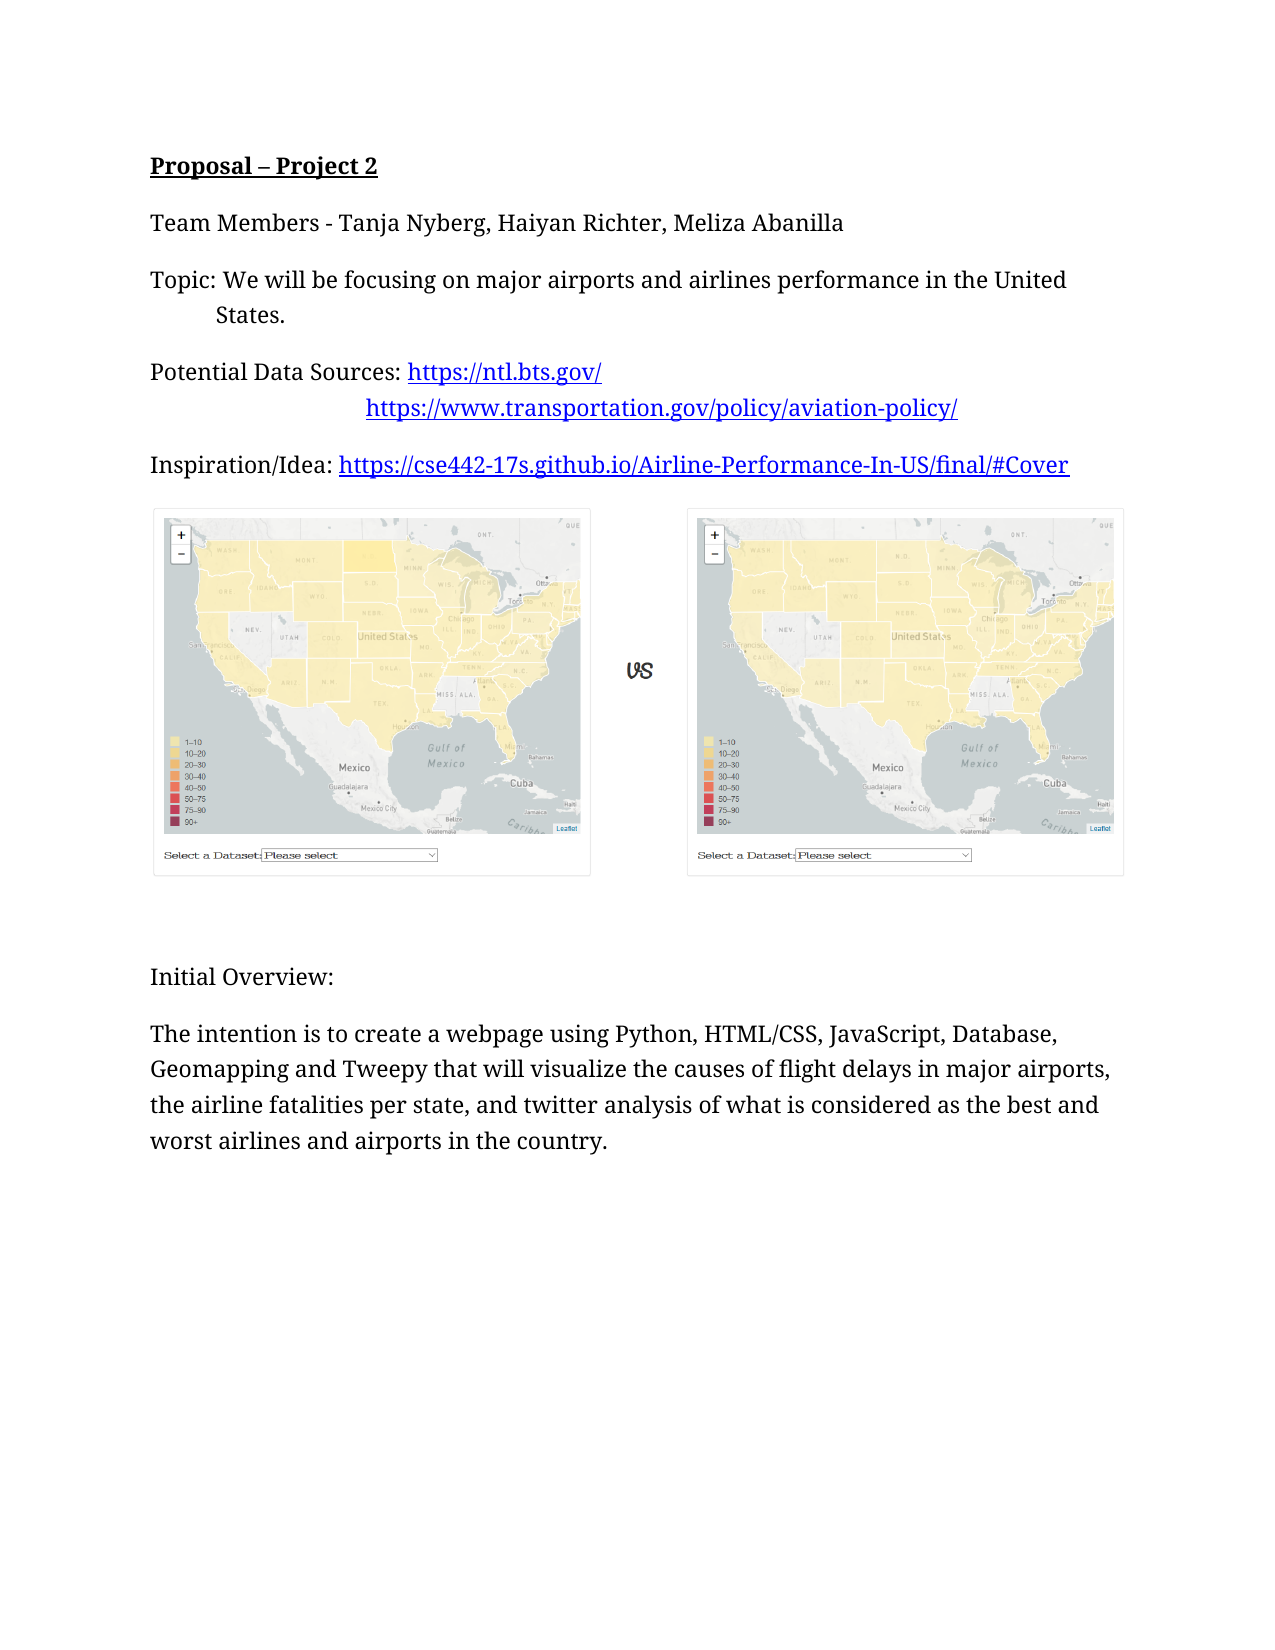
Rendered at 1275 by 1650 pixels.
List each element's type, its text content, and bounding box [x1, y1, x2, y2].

text https://www.transportation.gov/policy/aviation-policy/ [366, 392, 1125, 423]
text Initial Overview: [150, 961, 1125, 992]
text Topic: We will be focusing on major airports and airlines performance in the United States. [150, 263, 1125, 331]
text Team Members - Tanja Nyberg, Haiyan Richter, Meliza Abanilla [150, 207, 1125, 238]
text Potential Data Sources: https://ntl.bts.gov/ [150, 356, 1125, 387]
text Proposal – Project 2 [150, 150, 1125, 181]
text Inspiration/Idea: https://cse442-17s.github.io/Airline-Performance-In-US/final/#Cover [150, 449, 1125, 480]
text The intention is to create a webpage using Python, HTML/CSS, JavaScript, Database, Geomapping and Tweepy that will visualize the causes of flight delays in major airports, the airline fatalities per state, and twitter analysis of what is considered as the best and worst airlines and airports in the country. [150, 1017, 1125, 1157]
picture [150, 505, 1125, 879]
